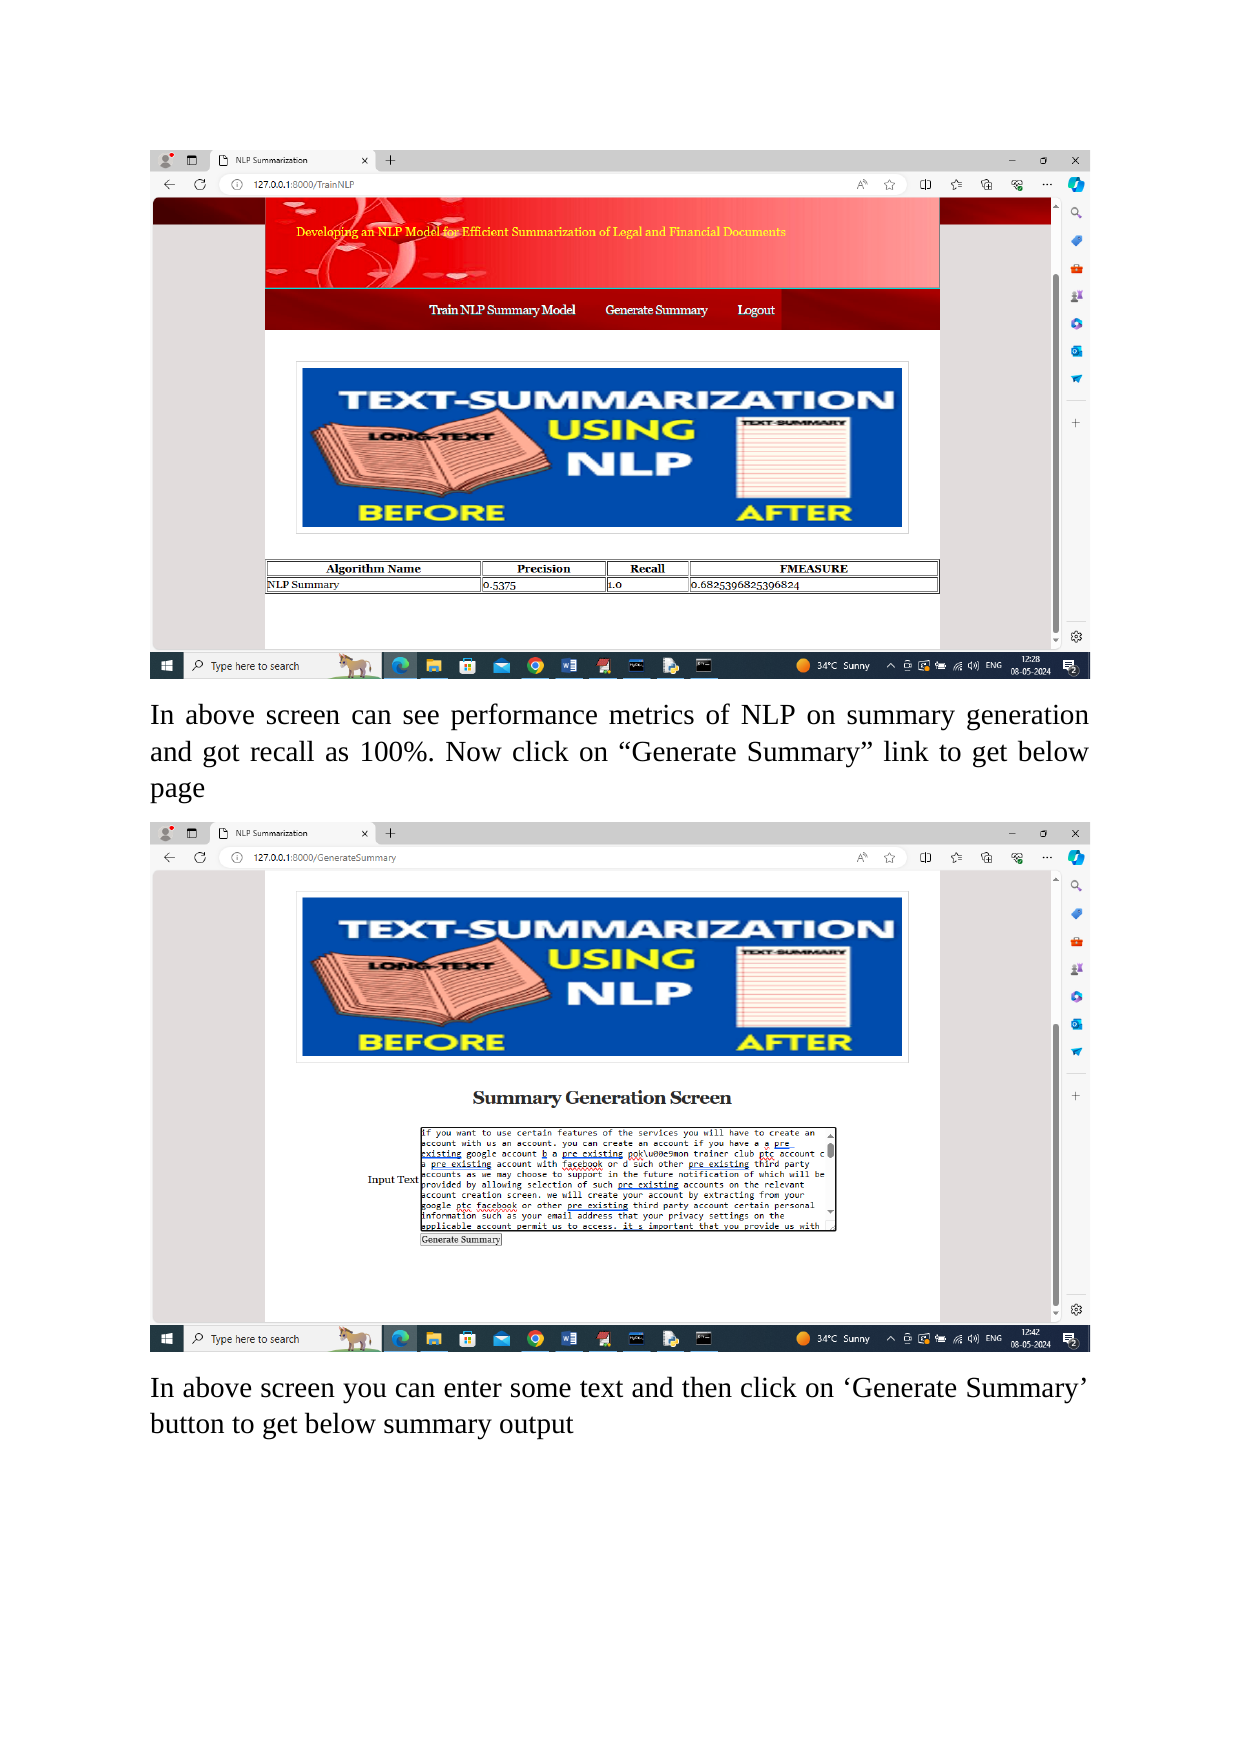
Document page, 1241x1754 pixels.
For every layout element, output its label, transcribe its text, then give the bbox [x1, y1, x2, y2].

picture [150, 150, 1091, 679]
text In above screen you can enter some text and then click on ‘Generate Summary’ button to get below summary output [150, 1370, 1090, 1440]
text In above screen can see performance metrics of NLP on summary generation and got recall as 100%. Now click on “Generate Summary” link to get below page [150, 697, 1090, 803]
picture [150, 822, 1091, 1352]
